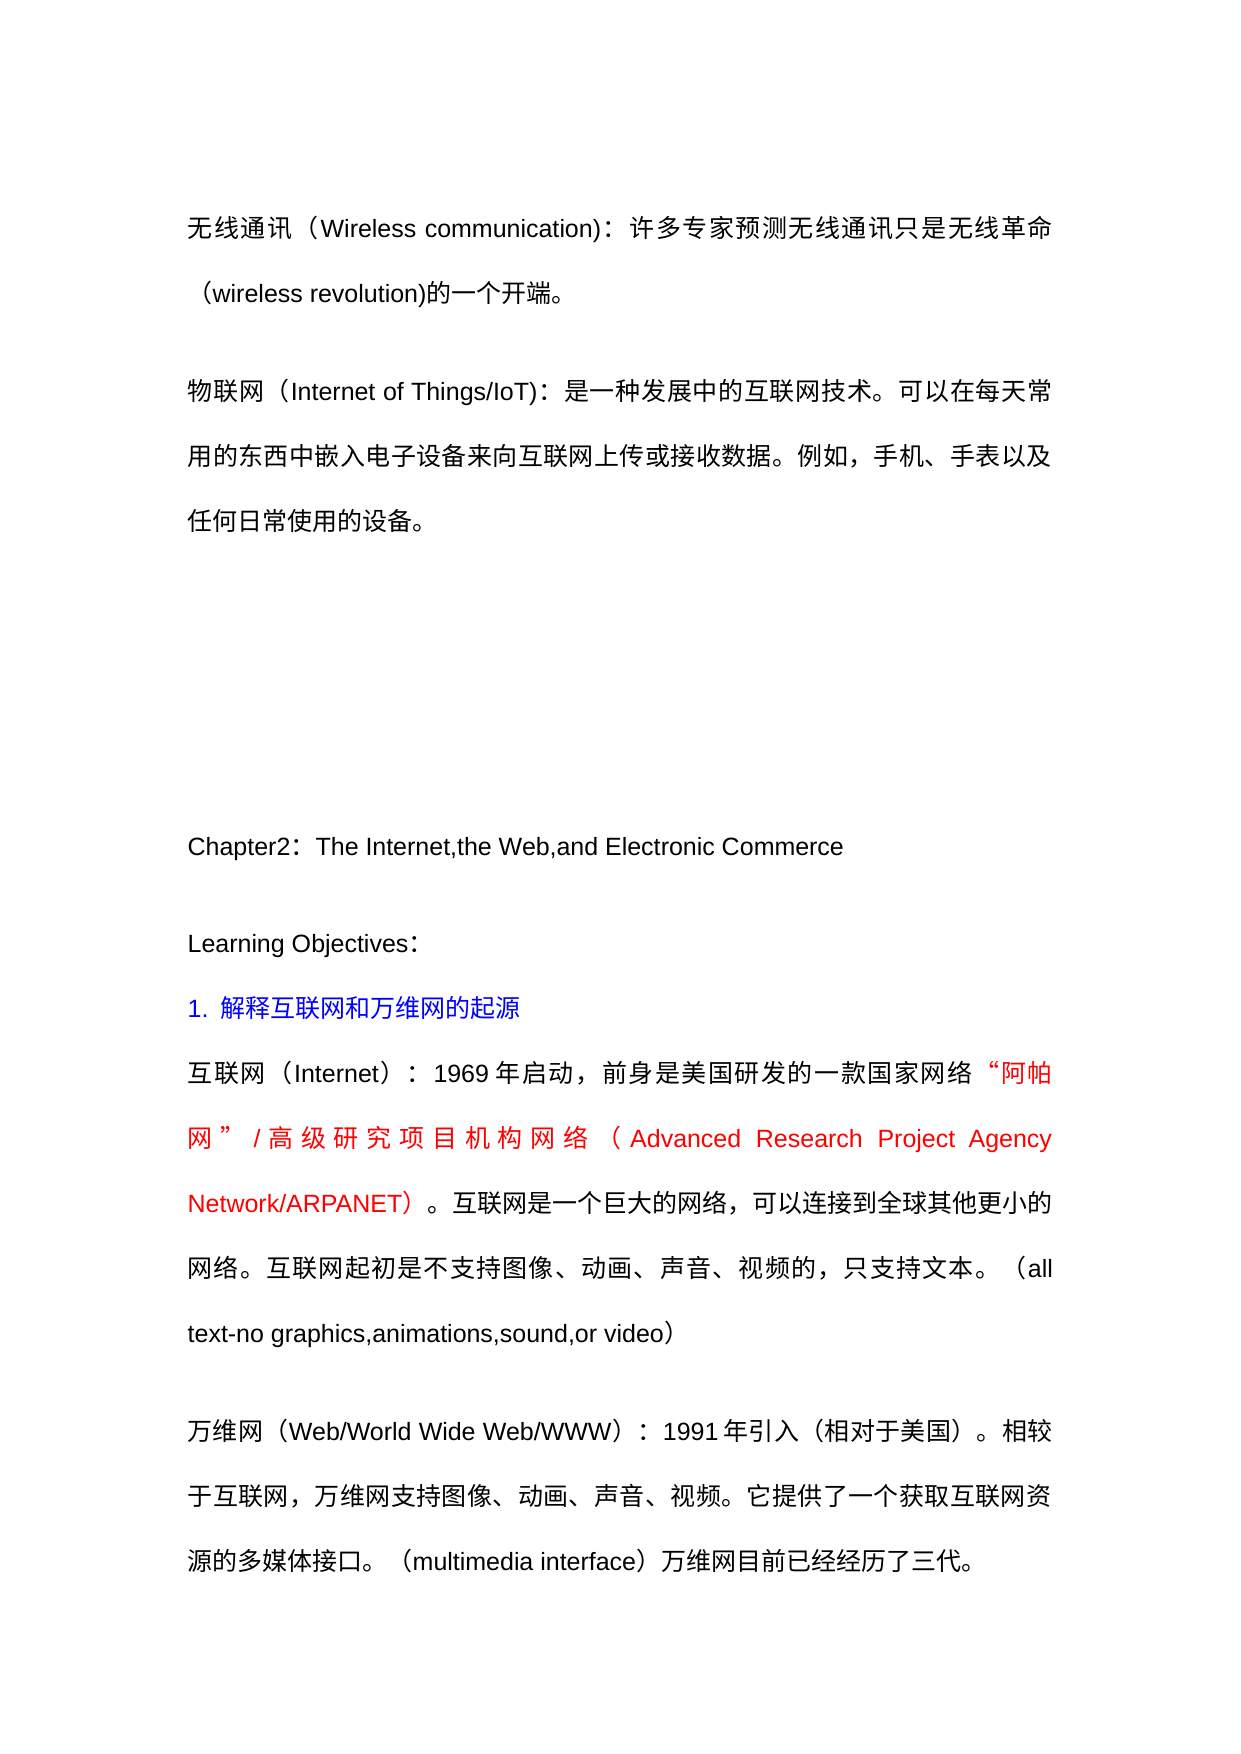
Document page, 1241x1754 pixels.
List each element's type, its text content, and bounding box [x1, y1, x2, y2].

list 物联网（Internet of Things/IoT)：是一种发展中的互联网技术。可以在每天常用的东西中嵌入电子设备来向互联网上传或接收数据。例如，手机、手表以及任何日常使用的设备。 [187, 357, 1053, 552]
list Learning Objectives： [187, 909, 1053, 974]
list Chapter2：The Internet,the Web,and Electronic Commerce [187, 812, 1053, 877]
list 互联网（Internet）：1969年启动，前身是美国研发的一款国家网络“阿帕网”/高级研究项目机构网络（Advanced Research Project Agency Network/ARPANET）。互联网是一个巨大的网络，可以连接到全球其他更小的网络。互联网起初是不支持图像、动画、声音、视频的，只支持文本。（all text-no graphics,animations,sound,or video） [187, 1039, 1053, 1364]
list 无线通讯（Wireless communication)：许多专家预测无线通讯只是无线革命（wireless revolution)的一个开端。 [187, 194, 1053, 324]
list 解释互联网和万维网的起源 [187, 974, 1053, 1039]
list 万维网（Web/World Wide Web/WWW）：1991年引入（相对于美国）。相较于互联网，万维网支持图像、动画、声音、视频。它提供了一个获取互联网资源的多媒体接口。（multimedia interface）万维网目前已经经历了三代。 [187, 1397, 1053, 1592]
